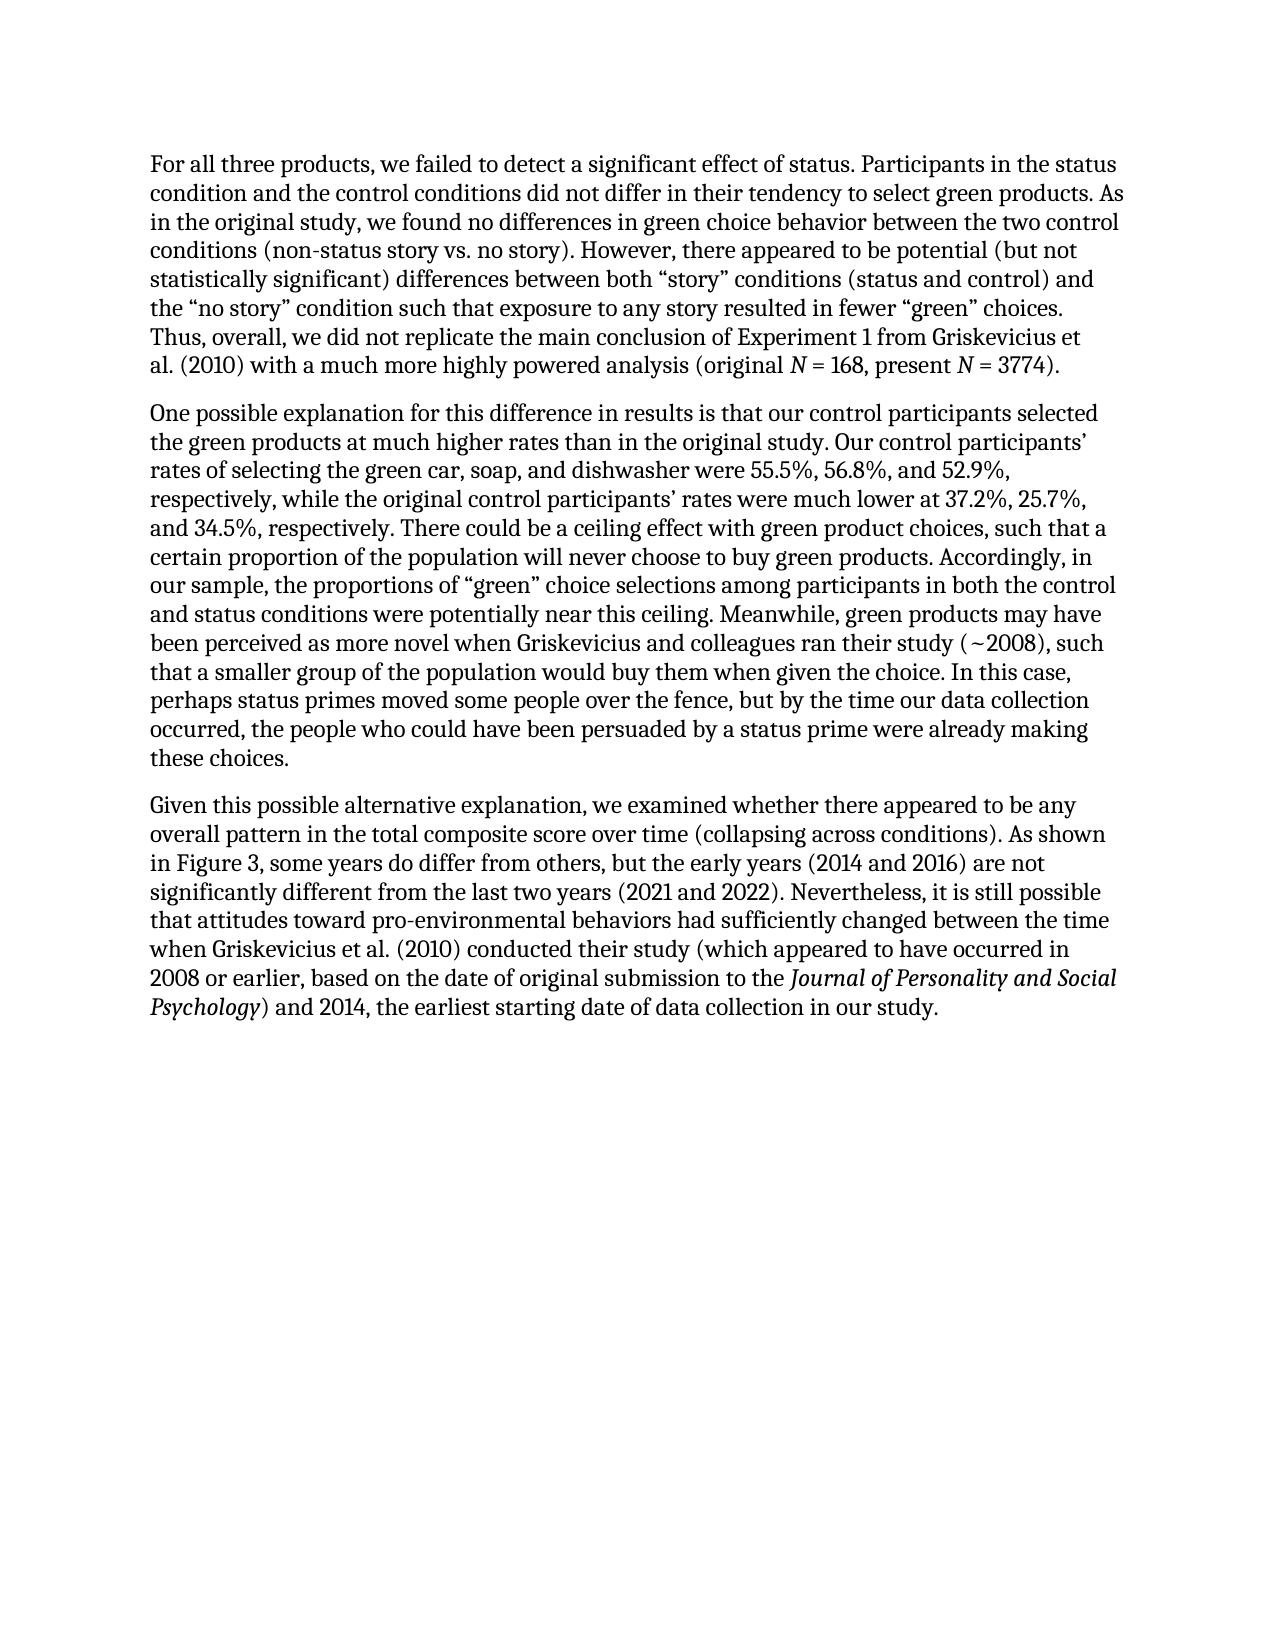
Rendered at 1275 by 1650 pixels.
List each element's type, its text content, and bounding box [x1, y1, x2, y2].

text Given this possible alternative explanation, we examined whether there appeared to be any overall pattern in the total composite score over time (collapsing across conditions). As shown in Figure 3, some years do differ from others, but the early years (2014 and 2016) are not significantly different from the last two years (2021 and 2022). Nevertheless, it is still possible that attitudes toward pro-environmental behaviors had sufficiently changed between the time when Griskevicius et al. (2010) conducted their study (which appeared to have occurred in 2008 or earlier, based on the date of original submission to the Journal of Personality and Social Psychology) and 2014, the earliest starting date of data collection in our study. [150, 791, 1125, 1021]
